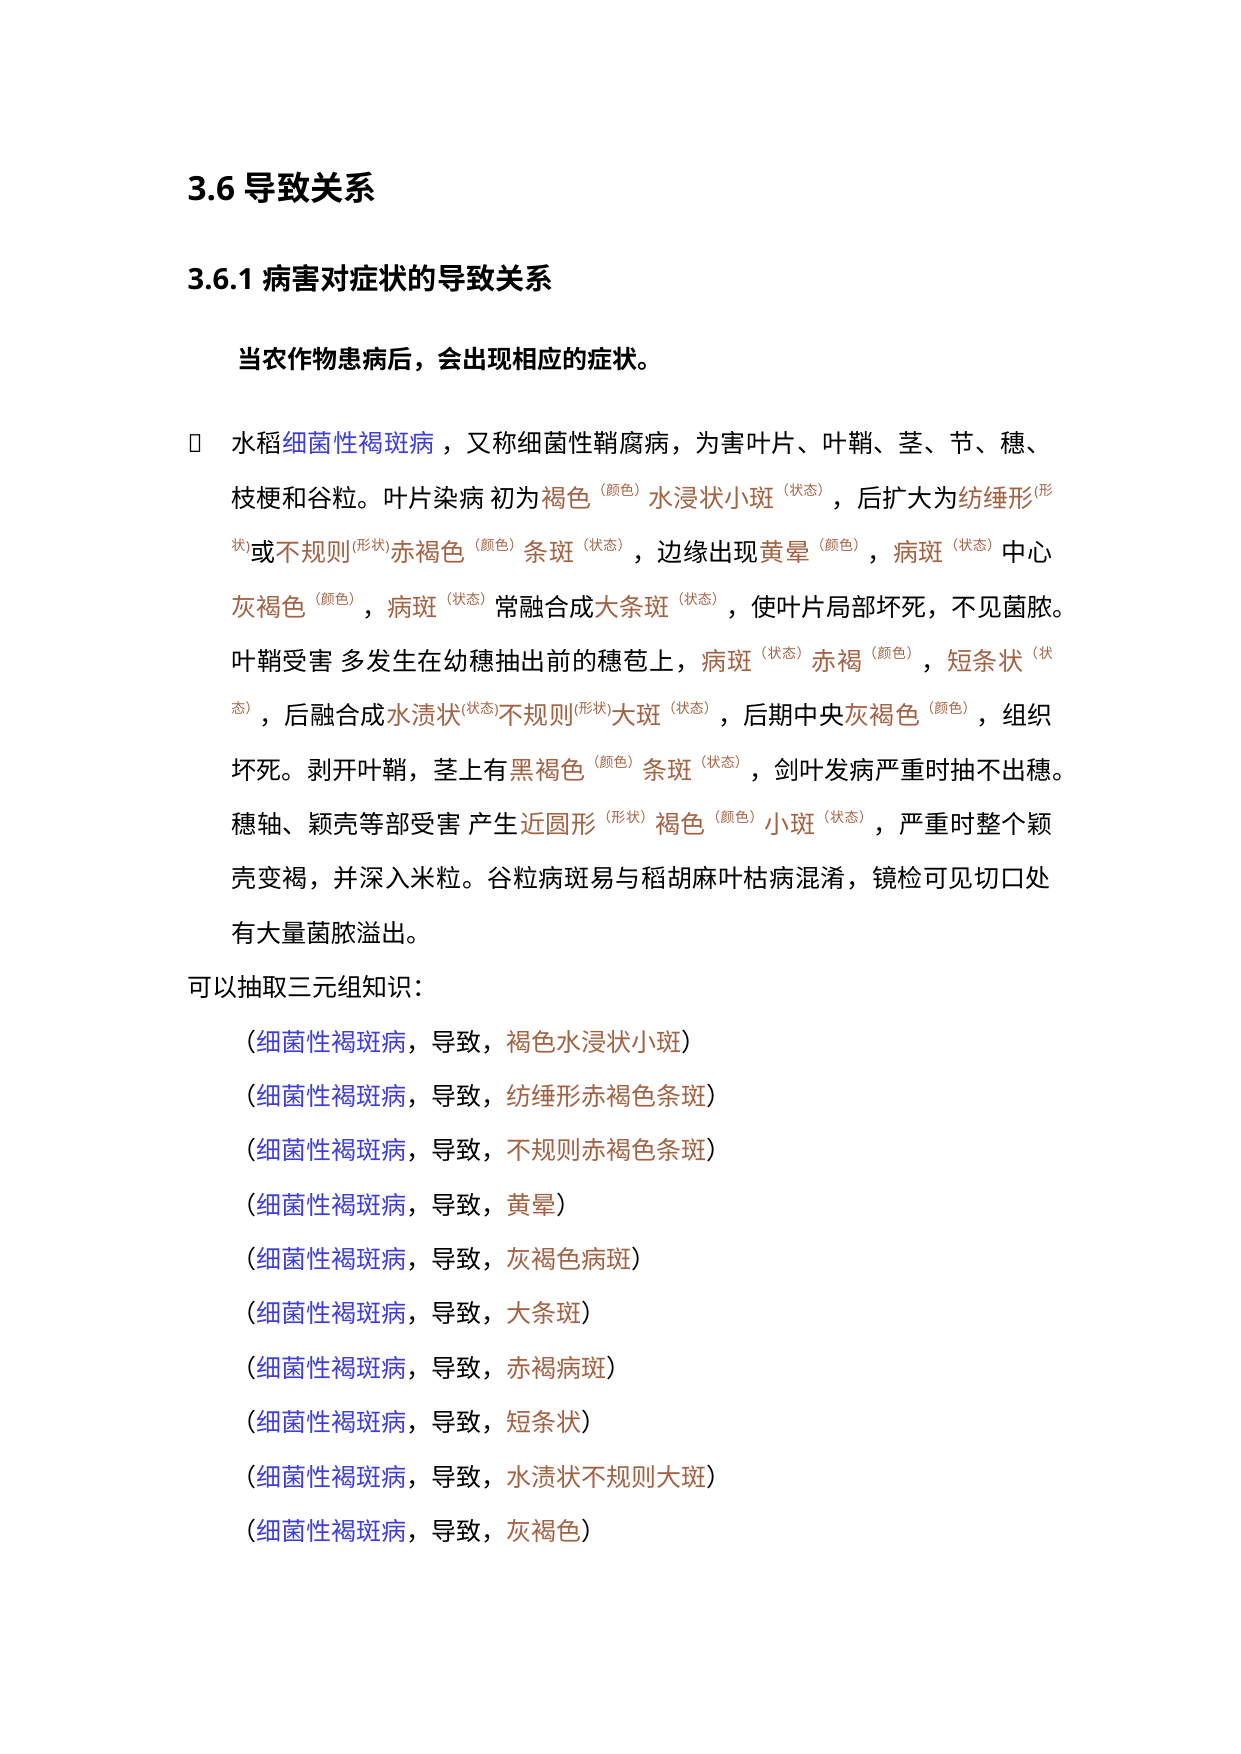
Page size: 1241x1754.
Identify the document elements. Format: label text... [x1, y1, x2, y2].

text （细菌性褐斑病，导致，黄晕） [231, 1185, 1053, 1221]
text 当农作物患病后，会出现相应的症状。 [187, 340, 1053, 376]
text （细菌性褐斑病，导致，灰褐色） [231, 1511, 1053, 1548]
text （细菌性褐斑病，导致，灰褐色病斑） [231, 1239, 1053, 1276]
text （细菌性褐斑病，导致，纺缍形赤褐色条斑） [231, 1076, 1053, 1113]
subtitle 3.6 导致关系 [187, 162, 1053, 210]
text （细菌性褐斑病，导致，大条斑） [231, 1294, 1053, 1330]
text （细菌性褐斑病，导致，水渍状不规则大斑） [231, 1457, 1053, 1493]
text （细菌性褐斑病，导致，赤褐病斑） [231, 1348, 1053, 1384]
text 可以抽取三元组知识： [187, 968, 1053, 1004]
text （细菌性褐斑病，导致，短条状） [231, 1403, 1053, 1439]
text （细菌性褐斑病，导致，褐色水浸状小斑） [231, 1022, 1053, 1058]
text （细菌性褐斑病，导致，不规则赤褐色条斑） [231, 1131, 1053, 1167]
list 水稻细菌性褐斑病 ，又称细菌性鞘腐病，为害叶片、叶鞘、茎、节、穗、枝梗和谷粒。叶片染病 初为褐色（颜色）水浸状小斑（状态），后扩大为纺缍形(形状)或不规则(形状)赤褐色（颜色）条斑（状态），边缘出现黄晕（颜色），病斑（状态）中心灰褐色（颜色），病斑（状态）常融合成大条斑（状态），使叶片局部坏死，不见菌脓。叶鞘受害 多发生在幼穗抽出前的穗苞上，病斑（状态）赤褐（颜色），短条状（状态），后融合成水渍状(状态)不规则(形状)大斑（状态），后期中央灰褐色（颜色），组织坏死。剥开叶鞘，茎上有黑褐色（颜色）条斑（状态），剑叶发病严重时抽不出穗。穗轴、颖壳等部受害 产生近圆形（形状）褐色（颜色）小斑（状态），严重时整个颖壳变褐，并深入米粒。谷粒病斑易与稻胡麻叶枯病混淆，镜检可见切口处有大量菌脓溢出。 [187, 424, 1053, 949]
subtitle 3.6.1 病害对症状的导致关系 [187, 255, 1053, 298]
